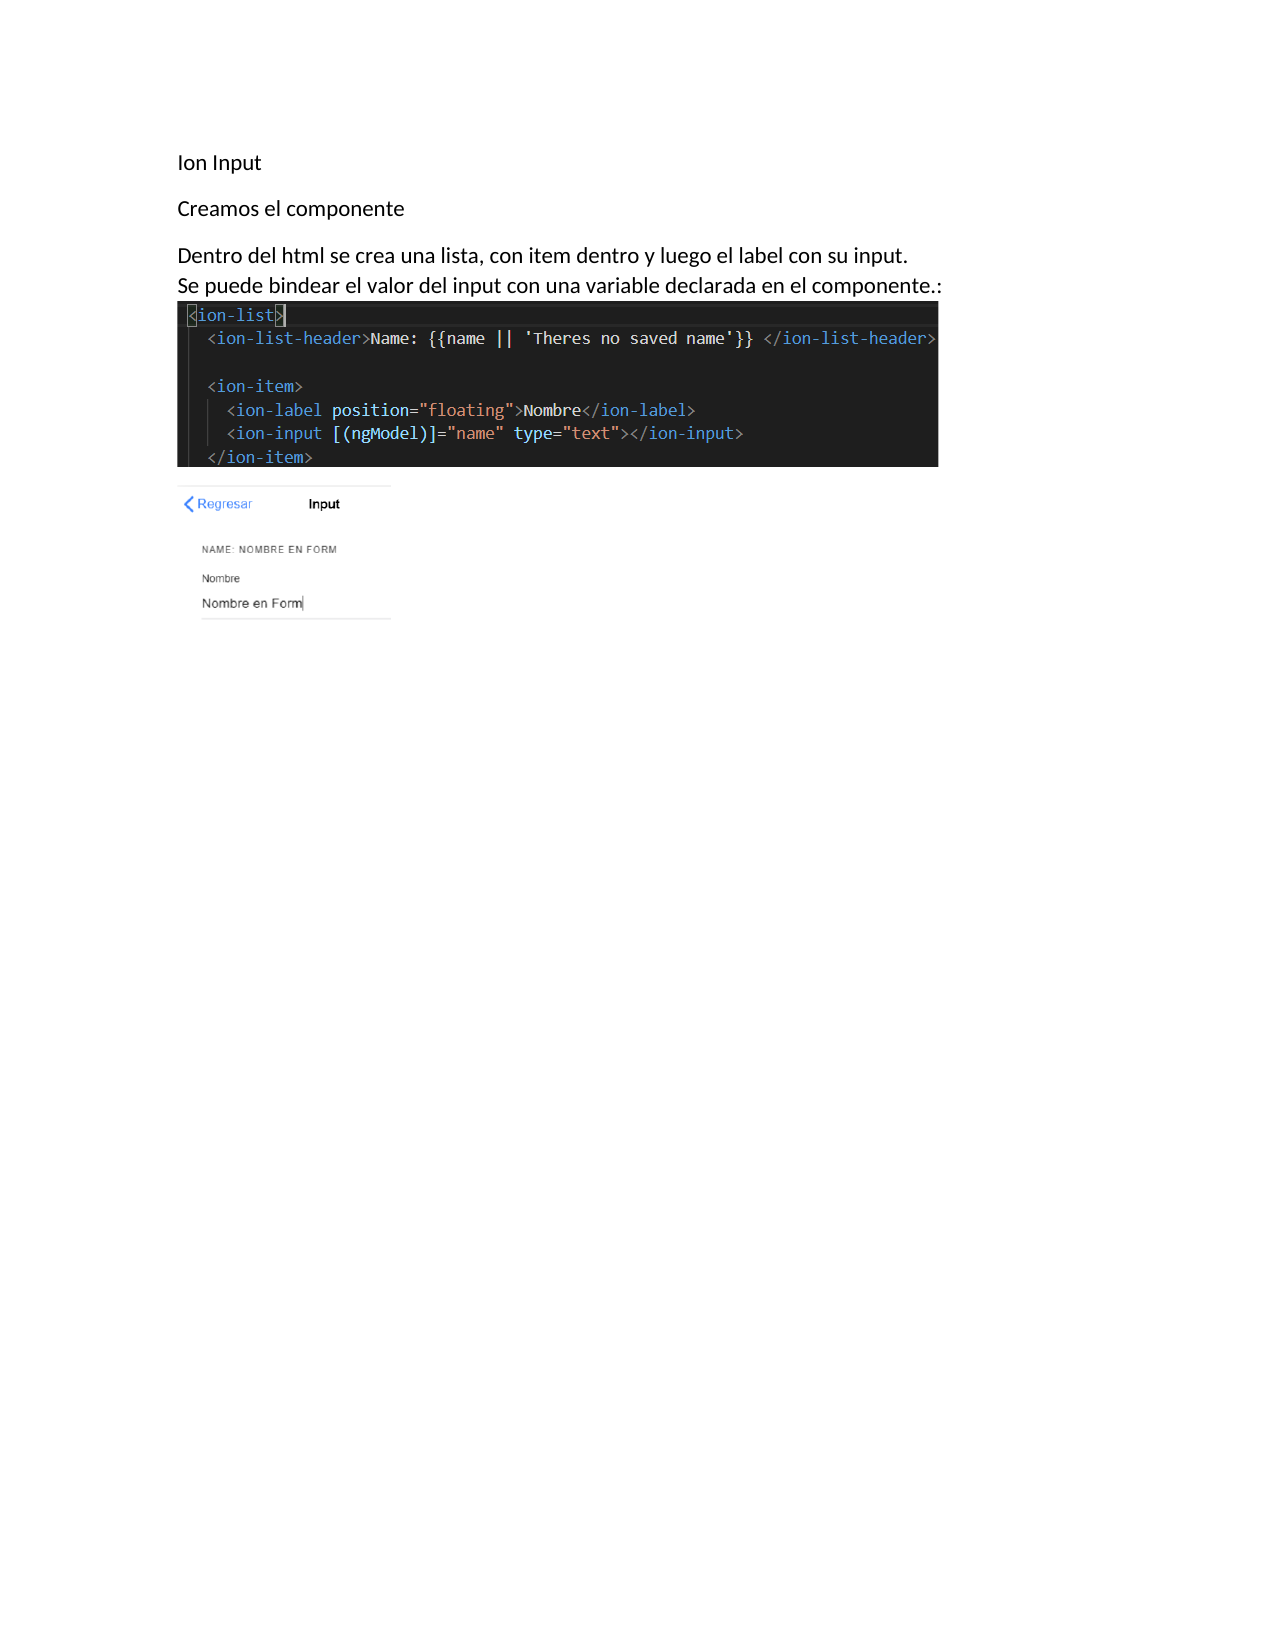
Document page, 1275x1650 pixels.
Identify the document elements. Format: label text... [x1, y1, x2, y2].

picture [177, 301, 939, 467]
text Ion Input [177, 148, 1098, 176]
picture [177, 485, 391, 630]
text Creamos el componente [177, 194, 1098, 222]
